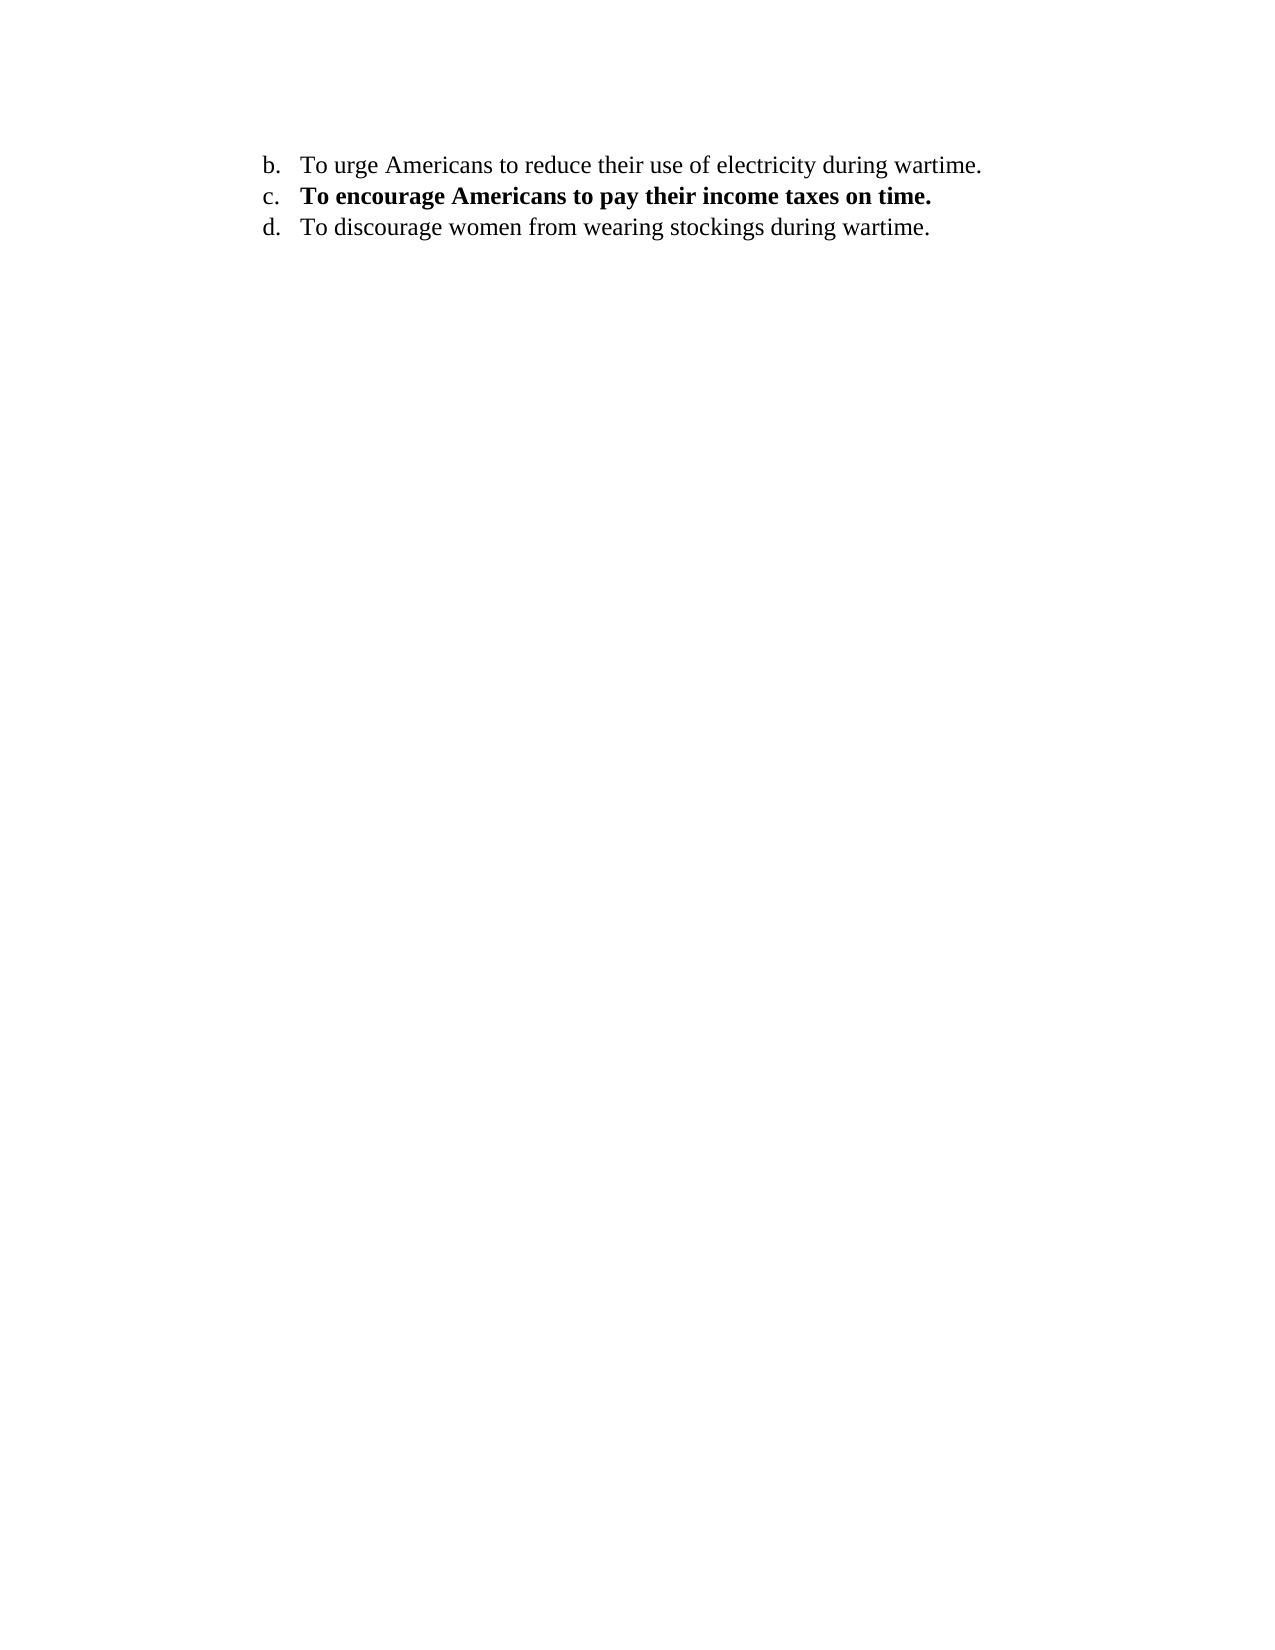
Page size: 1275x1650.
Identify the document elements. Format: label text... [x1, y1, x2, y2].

list To discourage women from wearing stockings during wartime. [262, 212, 1125, 241]
list To urge Americans to reduce their use of electricity during wartime. [262, 150, 1125, 179]
list To encourage Americans to pay their income taxes on time. [262, 181, 1125, 210]
